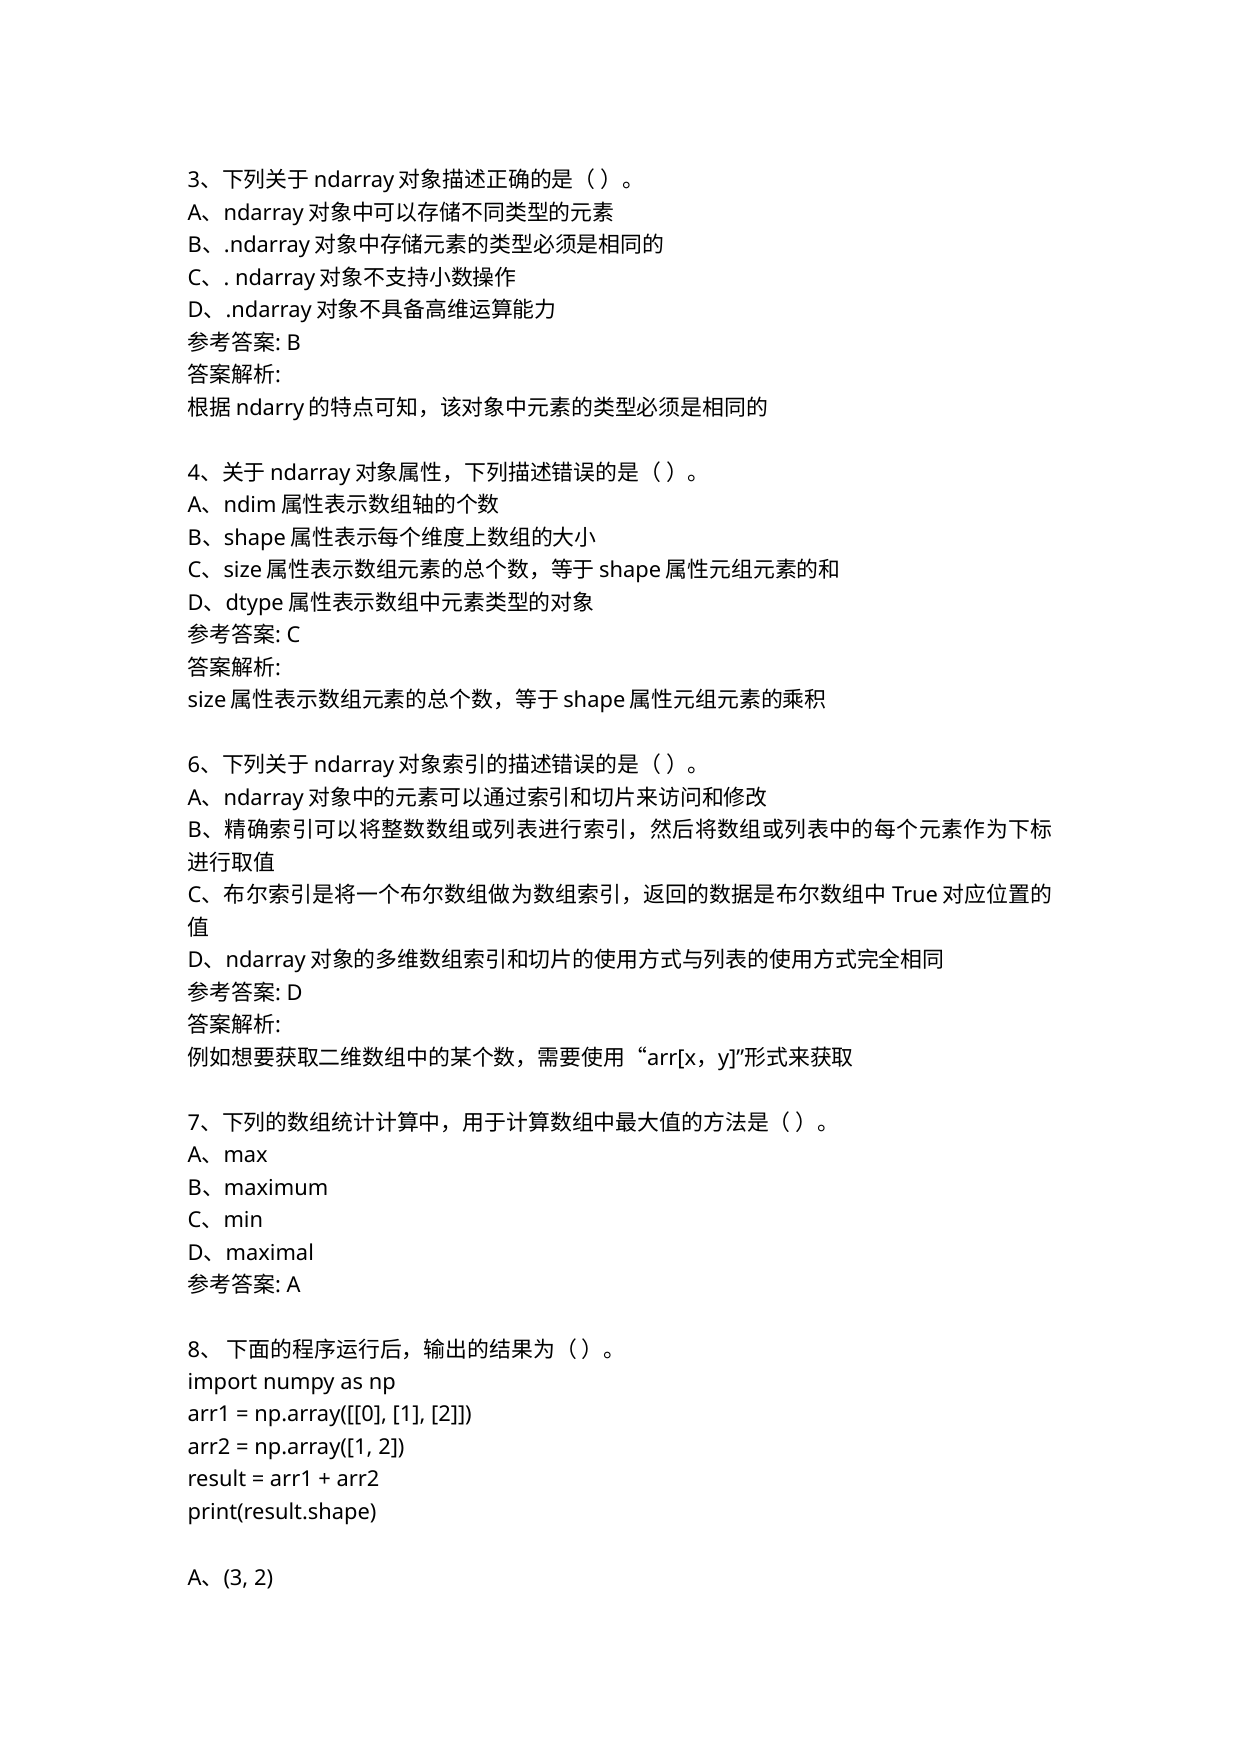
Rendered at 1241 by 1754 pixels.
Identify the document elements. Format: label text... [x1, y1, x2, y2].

text D、ndarray对象的多维数组索引和切片的使用方式与列表的使用方式完全相同 [187, 942, 1053, 974]
text A、ndarray对象中可以存储不同类型的元素 [187, 194, 1053, 227]
text C、. ndarray对象不支持小数操作 [187, 259, 1053, 292]
text 根据ndarry的特点可知，该对象中元素的类型必须是相同的 [187, 389, 1053, 422]
text A、max [187, 1137, 1053, 1169]
text A、(3, 2) [187, 1559, 1053, 1592]
text size属性表示数组元素的总个数，等于shape属性元组元素的乘积 [187, 682, 1053, 714]
text 8、 下面的程序运行后，输出的结果为（ ）。 [187, 1332, 1053, 1364]
text C、size属性表示数组元素的总个数，等于shape属性元组元素的和 [187, 552, 1053, 584]
text A、ndim属性表示数组轴的个数 [187, 487, 1053, 519]
text B、shape属性表示每个维度上数组的大小 [187, 519, 1053, 552]
text import numpy as np [187, 1364, 1053, 1397]
text 7、下列的数组统计计算中，用于计算数组中最大值的方法是（ ）。 [187, 1104, 1053, 1137]
text 答案解析: [187, 1007, 1053, 1039]
text 参考答案: B [187, 324, 1053, 357]
text 4、关于ndarray对象属性，下列描述错误的是（ ）。 [187, 454, 1053, 487]
text 参考答案: C [187, 617, 1053, 649]
text B、maximum [187, 1169, 1053, 1202]
text print(result.shape) [187, 1494, 1053, 1527]
text D、maximal [187, 1234, 1053, 1267]
text 6、下列关于ndarray对象索引的描述错误的是（ ）。 [187, 747, 1053, 779]
text 参考答案: D [187, 974, 1053, 1007]
text D、.ndarray对象不具备高维运算能力 [187, 292, 1053, 324]
text arr1 = np.array([[0], [1], [2]]) [187, 1397, 1053, 1429]
text 例如想要获取二维数组中的某个数，需要使用“arr[x，y]”形式来获取 [187, 1039, 1053, 1072]
text 参考答案: A [187, 1267, 1053, 1299]
text arr2 = np.array([1, 2]) [187, 1429, 1053, 1462]
text B、.ndarray对象中存储元素的类型必须是相同的 [187, 227, 1053, 259]
text D、dtype属性表示数组中元素类型的对象 [187, 584, 1053, 617]
text 答案解析: [187, 649, 1053, 682]
text B、精确索引可以将整数数组或列表进行索引，然后将数组或列表中的每个元素作为下标进行取值 [187, 812, 1053, 877]
text C、布尔索引是将一个布尔数组做为数组索引，返回的数据是布尔数组中True对应位置的值 [187, 877, 1053, 942]
text A、ndarray对象中的元素可以通过索引和切片来访问和修改 [187, 779, 1053, 812]
text 3、下列关于ndarray对象描述正确的是（ ）。 [187, 162, 1053, 194]
text C、min [187, 1202, 1053, 1234]
text result = arr1 + arr2 [187, 1462, 1053, 1494]
text 答案解析: [187, 357, 1053, 389]
